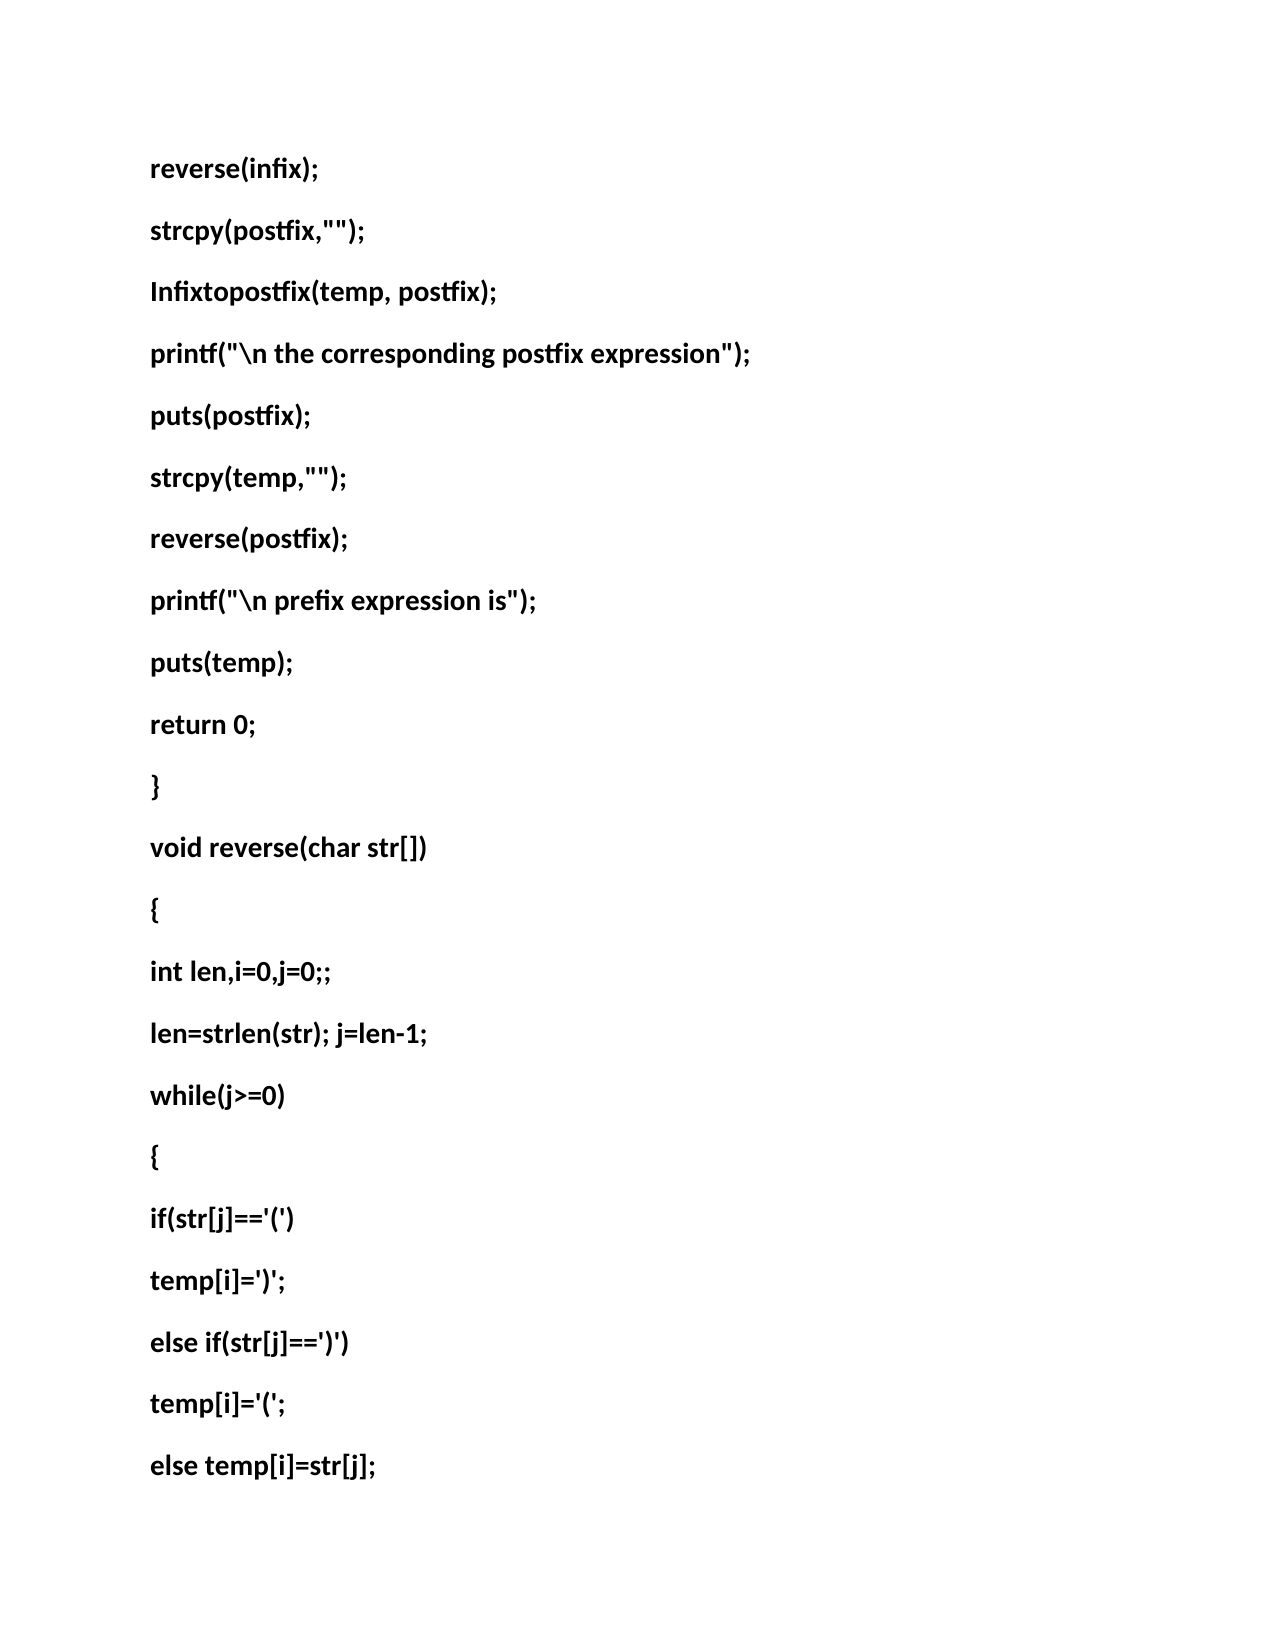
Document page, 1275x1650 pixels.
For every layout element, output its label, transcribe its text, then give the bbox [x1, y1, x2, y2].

text if(str[j]=='(') [150, 1200, 1125, 1236]
text temp[i]=')'; [150, 1262, 1125, 1297]
text while(j>=0) [150, 1077, 1125, 1112]
text } [150, 768, 1125, 803]
text printf("\n the corresponding postfix expression"); [150, 335, 1125, 371]
text void reverse(char str[]) [150, 829, 1125, 865]
text strcpy(temp,""); [150, 459, 1125, 494]
text int len,i=0,j=0;; [150, 953, 1125, 989]
text else temp[i]=str[j]; [150, 1447, 1125, 1483]
text puts(temp); [150, 644, 1125, 680]
text return 0; [150, 706, 1125, 742]
text reverse(infix); [150, 150, 1125, 186]
text puts(postfix); [150, 397, 1125, 433]
text reverse(postfix); [150, 521, 1125, 556]
text len=strlen(str); j=len-1; [150, 1015, 1125, 1050]
text strcpy(postfix,""); [150, 212, 1125, 247]
text printf("\n prefix expression is"); [150, 582, 1125, 618]
text { [150, 891, 1125, 927]
text temp[i]='('; [150, 1385, 1125, 1421]
text Infixtopostfix(temp, postfix); [150, 273, 1125, 309]
text { [150, 1138, 1125, 1174]
text else if(str[j]==')') [150, 1324, 1125, 1359]
